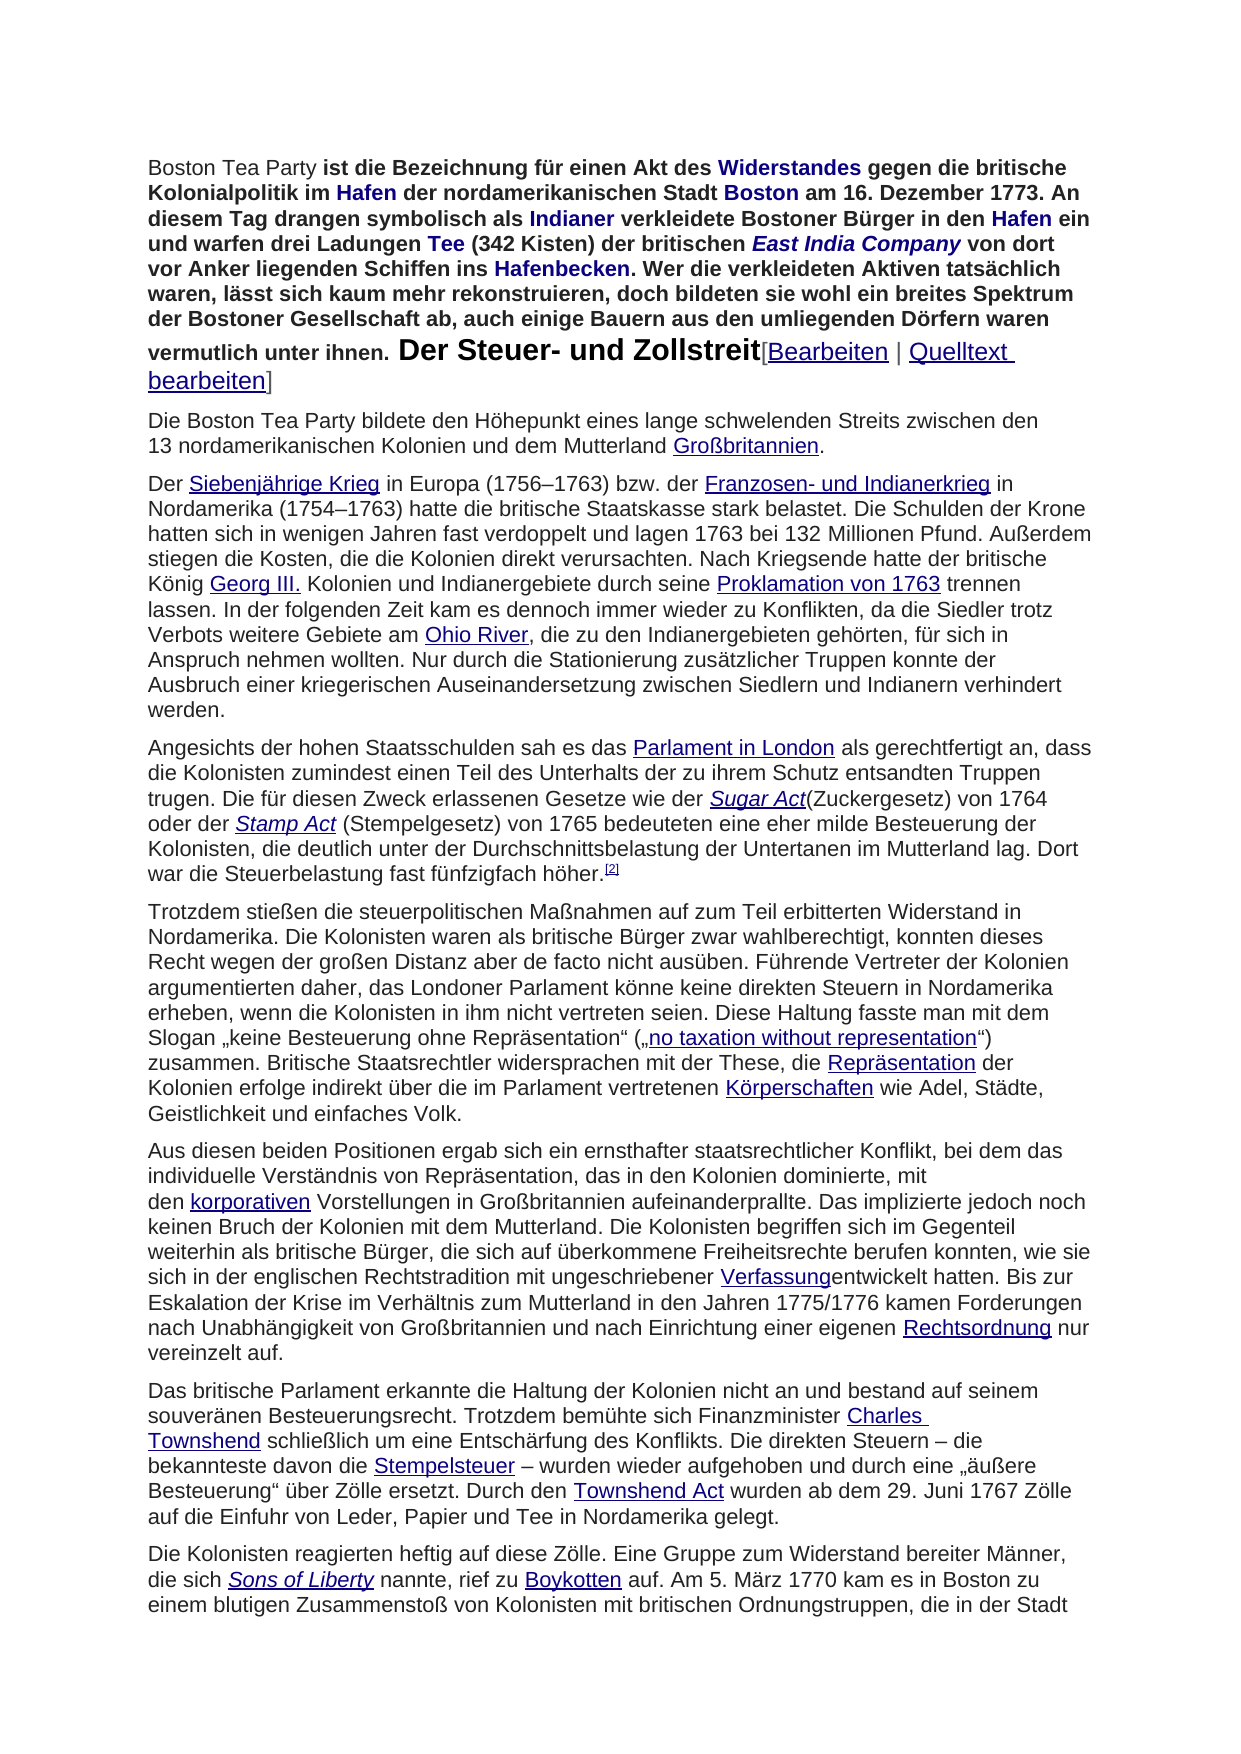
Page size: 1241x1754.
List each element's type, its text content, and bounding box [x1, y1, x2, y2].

text Der Siebenjährige Krieg in Europa (1756–1763) bzw. der Franzosen- und Indianerkrieg in Nordamerika (1754–1763) hatte die britische Staatskasse stark belastet. Die Schulden der Krone hatten sich in wenigen Jahren fast verdoppelt und lagen 1763 bei 132 Millionen Pfund. Außerdem stiegen die Kosten, die die Kolonien direkt verursachten. Nach Kriegsende hatte der britische König Georg III. Kolonien und Indianergebiete durch seine Proklamation von 1763 trennen lassen. In der folgenden Zeit kam es dennoch immer wieder zu Konflikten, da die Siedler trotz Verbots weitere Gebiete am Ohio River, die zu den Indianergebieten gehörten, für sich in Anspruch nehmen wollten. Nur durch die Stationierung zusätzlicher Truppen konnte der Ausbruch einer kriegerischen Auseinandersetzung zwischen Siedlern und Indianern verhindert werden. [148, 471, 1093, 723]
text Das britische Parlament erkannte die Haltung der Kolonien nicht an und bestand auf seinem souveränen Besteuerungsrecht. Trotzdem bemühte sich Finanzminister Charles Townshend schließlich um eine Entschärfung des Konflikts. Die direkten Steuern – die bekannteste davon die Stempelsteuer – wurden wieder aufgehoben und durch eine „äußere Besteuerung“ über Zölle ersetzt. Durch den Townshend Act wurden ab dem 29. Juni 1767 Zölle auf die Einfuhr von Leder, Papier und Tee in Nordamerika gelegt. [148, 1378, 1093, 1529]
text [148, 1541, 1093, 1617]
subtitle Boston Tea Party ist die Bezeichnung für einen Akt des Widerstandes gegen die britische Kolonialpolitik im Hafen der nordamerikanischen Stadt Boston am 16. Dezember 1773. An diesem Tag drangen symbolisch als Indianer verkleidete Bostoner Bürger in den Hafen ein und warfen drei Ladungen Tee (342 Kisten) der britischen East India Company von dort vor Anker liegenden Schiffen ins Hafenbecken. Wer die verkleideten Aktiven tatsächlich waren, lässt sich kaum mehr rekonstruieren, doch bildeten sie wohl ein breites Spektrum der Bostoner Gesellschaft ab, auch einige Bauern aus den umliegenden Dörfern waren vermutlich unter ihnen. Der Steuer- und Zollstreit[Bearbeiten | Quelltext bearbeiten] [148, 155, 1093, 395]
text Die Boston Tea Party bildete den Höhepunkt eines lange schwelenden Streits zwischen den 13 nordamerikanischen Kolonien und dem Mutterland Großbritannien. [148, 408, 1093, 458]
text Angesichts der hohen Staatsschulden sah es das Parlament in London als gerechtfertigt an, dass die Kolonisten zumindest einen Teil des Unterhalts der zu ihrem Schutz entsandten Truppen trugen. Die für diesen Zweck erlassenen Gesetze wie der Sugar Act(Zuckergesetz) von 1764 oder der Stamp Act (Stempelgesetz) von 1765 bedeuteten eine eher milde Besteuerung der Kolonisten, die deutlich unter der Durchschnittsbelastung der Untertanen im Mutterland lag. Dort war die Steuerbelastung fast fünfzigfach höher.[2] [148, 735, 1093, 886]
text Aus diesen beiden Positionen ergab sich ein ernsthafter staatsrechtlicher Konflikt, bei dem das individuelle Verständnis von Repräsentation, das in den Kolonien dominierte, mit den korporativen Vorstellungen in Großbritannien aufeinanderprallte. Das implizierte jedoch noch keinen Bruch der Kolonien mit dem Mutterland. Die Kolonisten begriffen sich im Gegenteil weiterhin als britische Bürger, die sich auf überkommene Freiheitsrechte berufen konnten, wie sie sich in der englischen Rechtstradition mit ungeschriebener Verfassungentwickelt hatten. Bis zur Eskalation der Krise im Verhältnis zum Mutterland in den Jahren 1775/1776 kamen Forderungen nach Unabhängigkeit von Großbritannien und nach Einrichtung einer eigenen Rechtsordnung nur vereinzelt auf. [148, 1138, 1093, 1365]
text Trotzdem stießen die steuerpolitischen Maßnahmen auf zum Teil erbitterten Widerstand in Nordamerika. Die Kolonisten waren als britische Bürger zwar wahlberechtigt, konnten dieses Recht wegen der großen Distanz aber de facto nicht ausüben. Führende Vertreter der Kolonien argumentierten daher, das Londoner Parlament könne keine direkten Steuern in Nordamerika erheben, wenn die Kolonisten in ihm nicht vertreten seien. Diese Haltung fasste man mit dem Slogan „keine Besteuerung ohne Repräsentation“ („no taxation without representation“) zusammen. Britische Staatsrechtler widersprachen mit der These, die Repräsentation der Kolonien erfolge indirekt über die im Parlament vertretenen Körperschaften wie Adel, Städte, Geistlichkeit und einfaches Volk. [148, 899, 1093, 1126]
